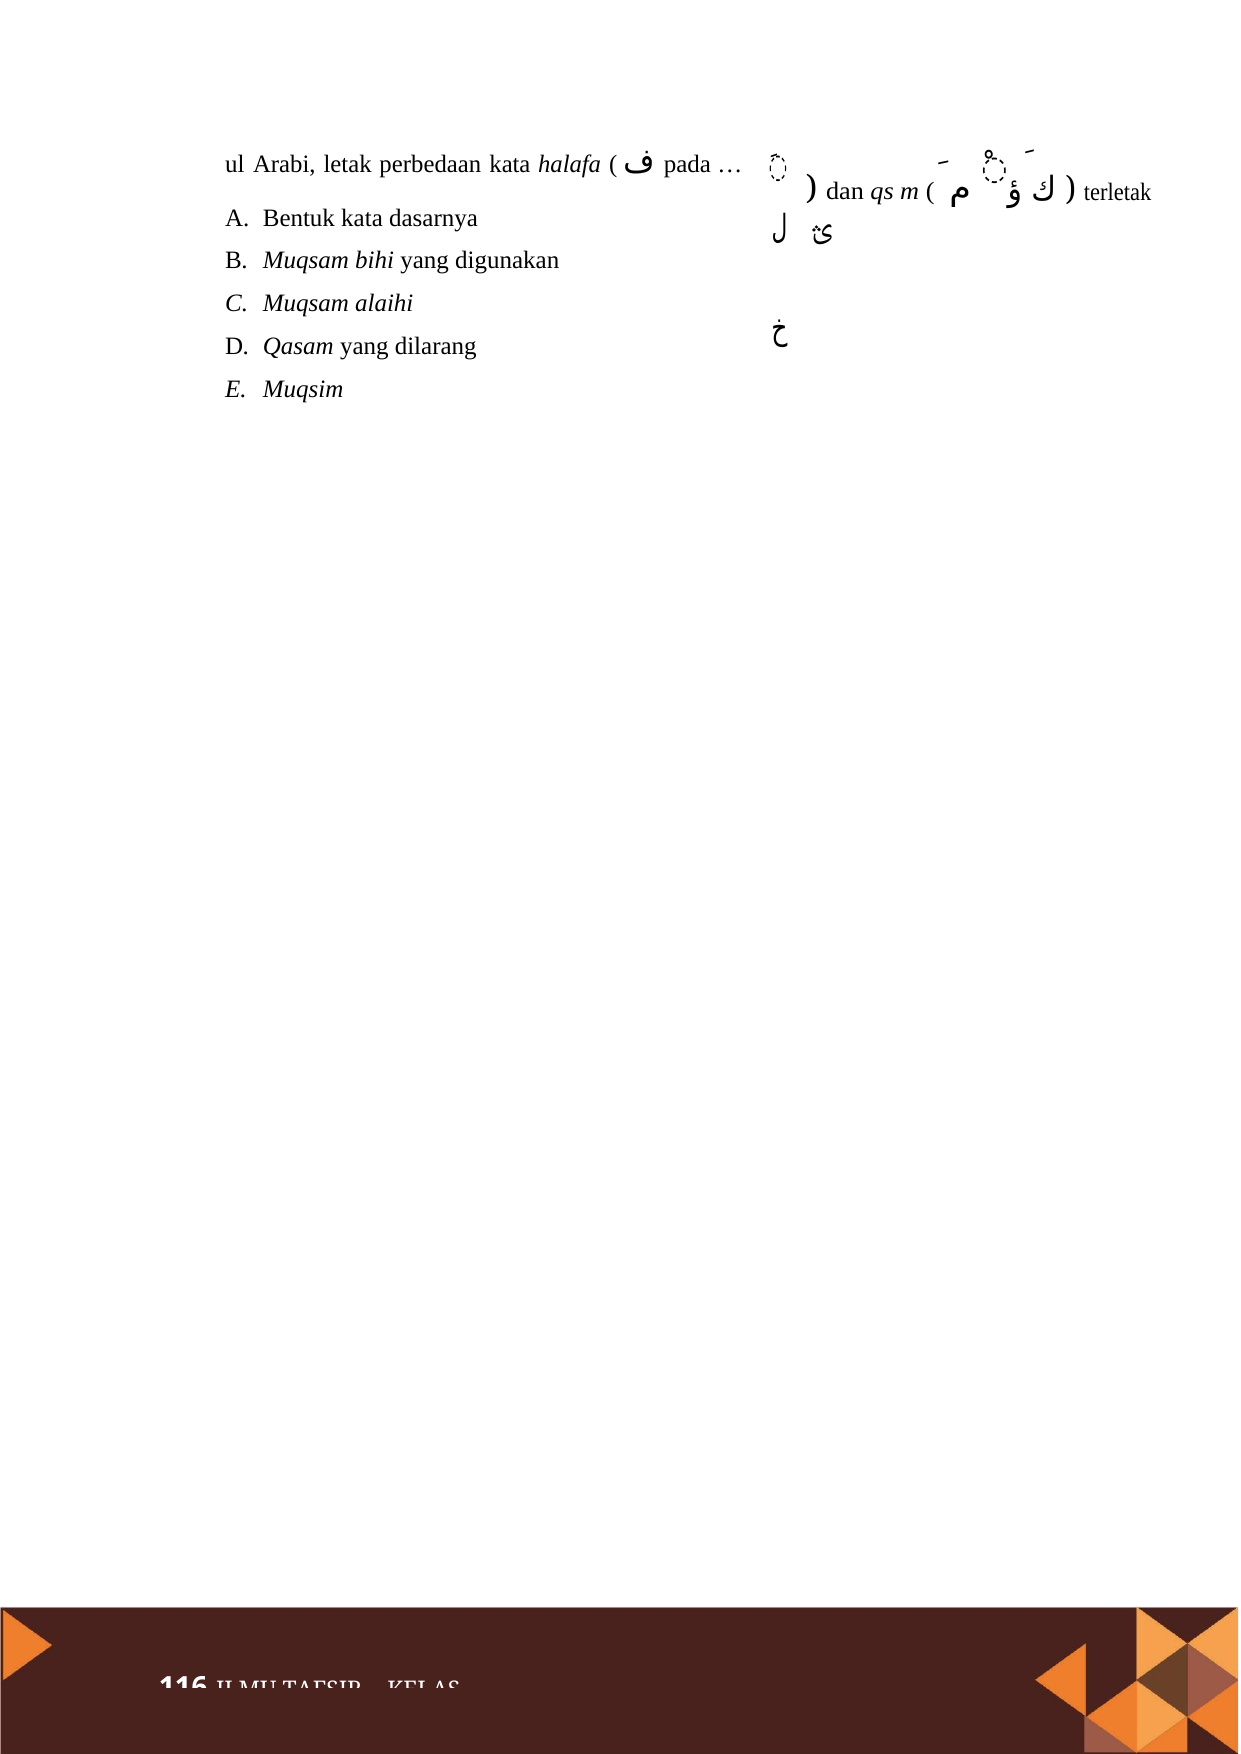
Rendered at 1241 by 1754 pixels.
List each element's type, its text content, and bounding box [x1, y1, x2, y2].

picture [0, 1606, 1239, 1754]
list Muqsam alaihi [225, 288, 757, 317]
list Qasam yang dilarang [225, 331, 757, 360]
text ) dan qs m (َم ؿ [806, 153, 969, 248]
list Menurut Ibnul Arabi, letak perbedaan kata halafa (ف pada … [187, 142, 757, 181]
list Muqsam bihi yang digunakan [225, 245, 757, 274]
list Muqsim [225, 374, 757, 403]
text ْك َؤ ) terletak [981, 143, 1184, 211]
list Bentuk kata dasarnya [225, 208, 757, 231]
